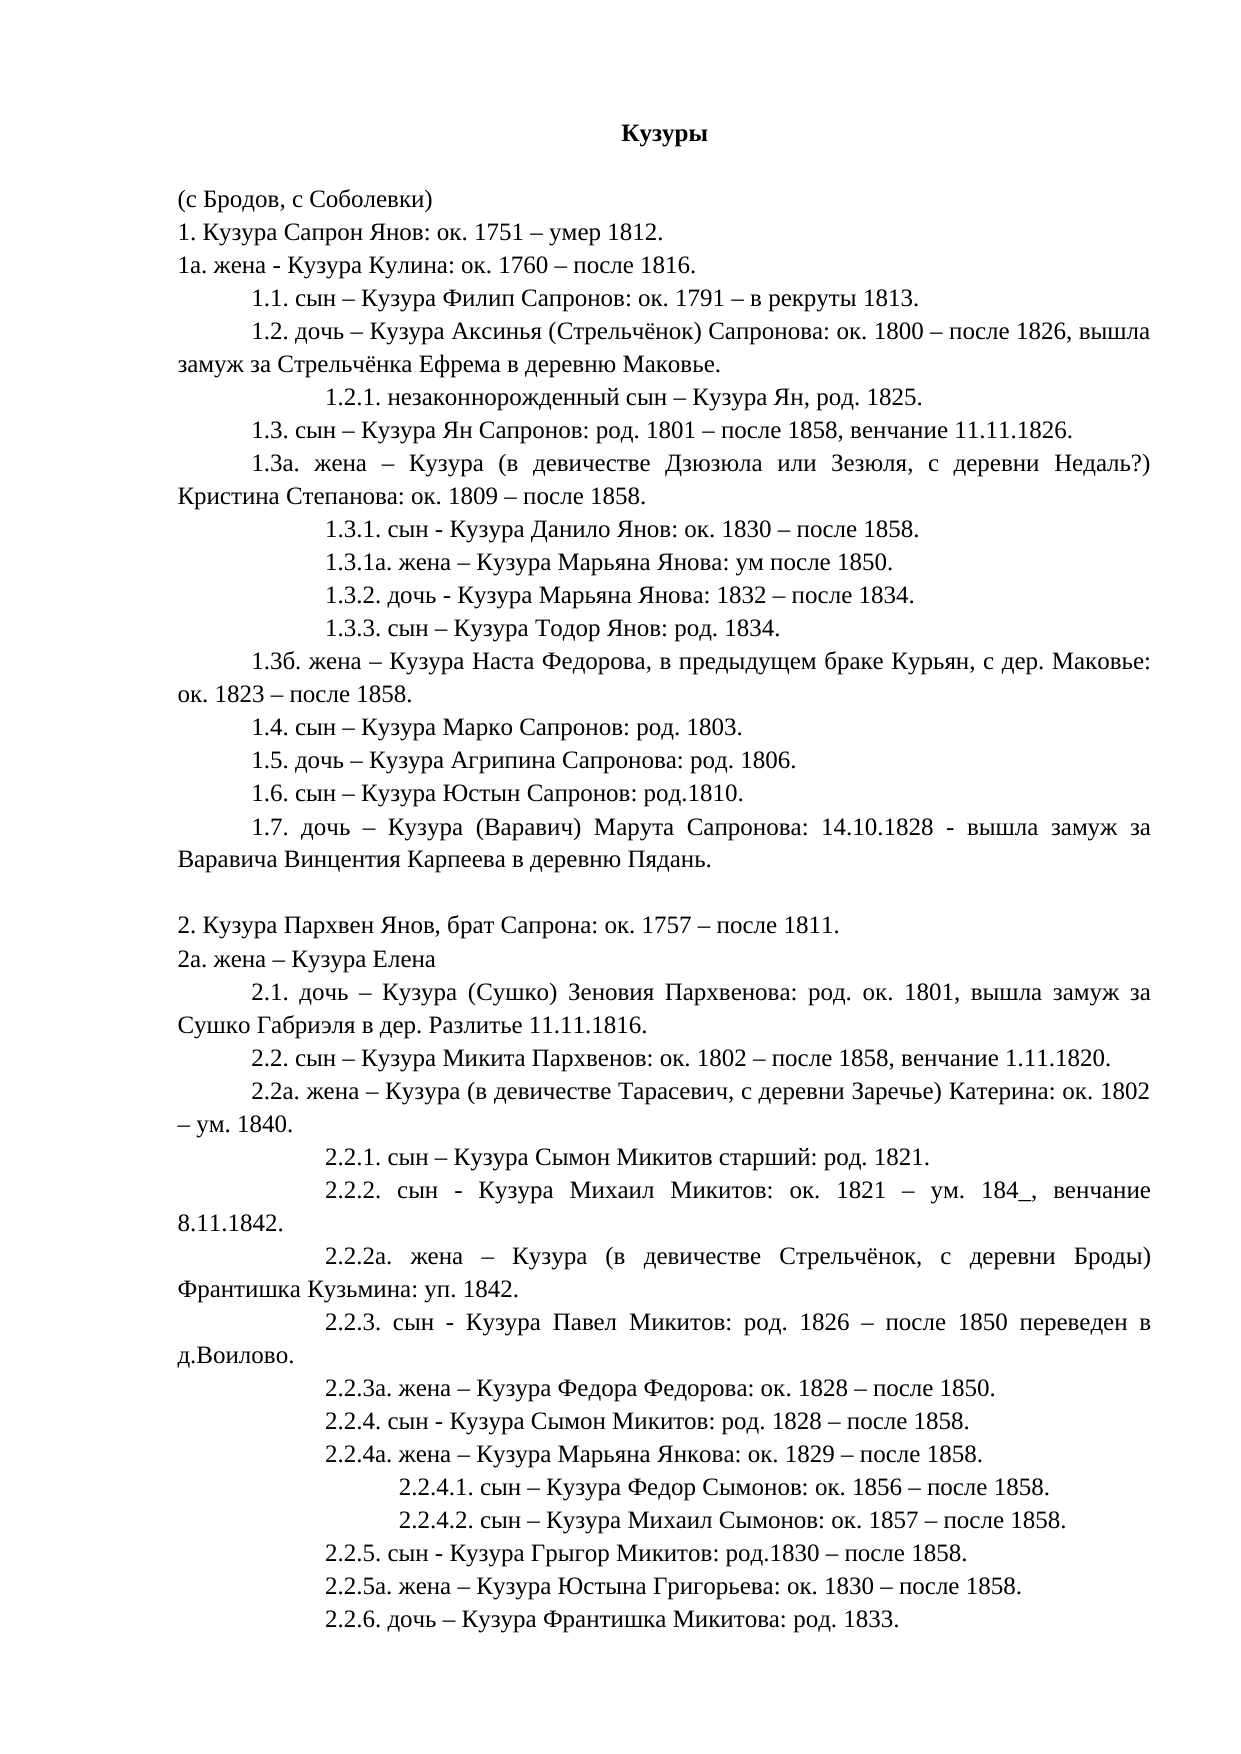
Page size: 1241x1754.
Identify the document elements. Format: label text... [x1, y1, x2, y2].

text 2. Кузура Пархвен Янов, брат Сапрона: ок. 1757 – после 1811. [177, 911, 1152, 939]
text 1.4. сын – Кузура Марко Сапронов: род. 1803. [177, 712, 1152, 741]
text 2.2.6. дочь – Кузура Франтишка Микитова: род. 1833. [177, 1604, 1152, 1633]
text 1.3.3. сын – Кузура Тодор Янов: род. 1834. [177, 613, 1152, 642]
text 2.2.2. сын - Кузура Михаил Микитов: ок. 1821 – ум. 184_, венчание 8.11.1842. [177, 1175, 1152, 1237]
text 1.6. сын – Кузура Юстын Сапронов: род.1810. [177, 778, 1152, 807]
text 2.2.5а. жена – Кузура Юстына Григорьева: ок. 1830 – после 1858. [177, 1571, 1152, 1600]
text 1.1. сын – Кузура Филип Сапронов: ок. 1791 – в рекруты 1813. [177, 283, 1152, 312]
text 2.1. дочь – Кузура (Сушко) Зеновия Пархвенова: род. ок. 1801, вышла замуж за Сушко Габриэля в дер. Разлитье 11.11.1816. [177, 977, 1152, 1038]
text 2.2.4. сын - Кузура Сымон Микитов: род. 1828 – после 1858. [177, 1406, 1152, 1435]
text 2.2.3а. жена – Кузура Федора Федорова: ок. 1828 – после 1850. [177, 1373, 1152, 1402]
text 1.5. дочь – Кузура Агрипина Сапронова: род. 1806. [177, 746, 1152, 774]
text 1.3. сын – Кузура Ян Сапронов: род. 1801 – после 1858, венчание 11.11.1826. [177, 415, 1152, 444]
text 1.3а. жена – Кузура (в девичестве Дзюзюла или Зезюля, с деревни Недаль?) Кристина Степанова: ок. 1809 – после 1858. [177, 448, 1152, 510]
text 2.2.5. сын - Кузура Грыгор Микитов: род.1830 – после 1858. [177, 1538, 1152, 1567]
text 1.3.1. сын - Кузура Данило Янов: ок. 1830 – после 1858. [177, 514, 1152, 543]
text 1.2. дочь – Кузура Аксинья (Стрельчёнок) Сапронова: ок. 1800 – после 1826, вышла замуж за Стрельчёнка Ефрема в деревню Маковье. [177, 316, 1152, 378]
text 2.2.2а. жена – Кузура (в девичестве Стрельчёнок, с деревни Броды) Франтишка Кузьмина: уп. 1842. [177, 1241, 1152, 1303]
text 1.7. дочь – Кузура (Варавич) Марута Сапронова: 14.10.1828 - вышла замуж за Варавича Винцентия Карпеева в деревню Пядань. [177, 812, 1152, 873]
text (с Бродов, с Соболевки) [177, 184, 1152, 213]
text 2.2.3. сын - Кузура Павел Микитов: род. 1826 – после 1850 переведен в д.Воилово. [177, 1307, 1152, 1369]
text 1.2.1. незаконнорожденный сын – Кузура Ян, род. 1825. [177, 382, 1152, 411]
text 2.2.1. сын – Кузура Сымон Микитов старший: род. 1821. [177, 1142, 1152, 1171]
text 1а. жена - Кузура Кулина: ок. 1760 – после 1816. [177, 250, 1152, 279]
text 1.3б. жена – Кузура Наста Федорова, в предыдущем браке Курьян, с дер. Маковье: ок. 1823 – после 1858. [177, 646, 1152, 708]
text 2а. жена – Кузура Елена [177, 944, 1152, 972]
text 2.2.4.1. сын – Кузура Федор Сымонов: ок. 1856 – после 1858. [177, 1472, 1152, 1501]
text 2.2а. жена – Кузура (в девичестве Тарасевич, с деревни Заречье) Катерина: ок. 1802 – ум. 1840. [177, 1076, 1152, 1137]
text 1.3.2. дочь - Кузура Марьяна Янова: 1832 – после 1834. [177, 580, 1152, 609]
text Кузуры [177, 118, 1152, 147]
text 2.2.4.2. сын – Кузура Михаил Сымонов: ок. 1857 – после 1858. [177, 1505, 1152, 1534]
text 2.2. сын – Кузура Микита Пархвенов: ок. 1802 – после 1858, венчание 1.11.1820. [177, 1043, 1152, 1071]
text 1.3.1а. жена – Кузура Марьяна Янова: ум после 1850. [177, 547, 1152, 576]
text 1. Кузура Сапрон Янов: ок. 1751 – умер 1812. [177, 217, 1152, 246]
text 2.2.4а. жена – Кузура Марьяна Янкова: ок. 1829 – после 1858. [177, 1439, 1152, 1468]
